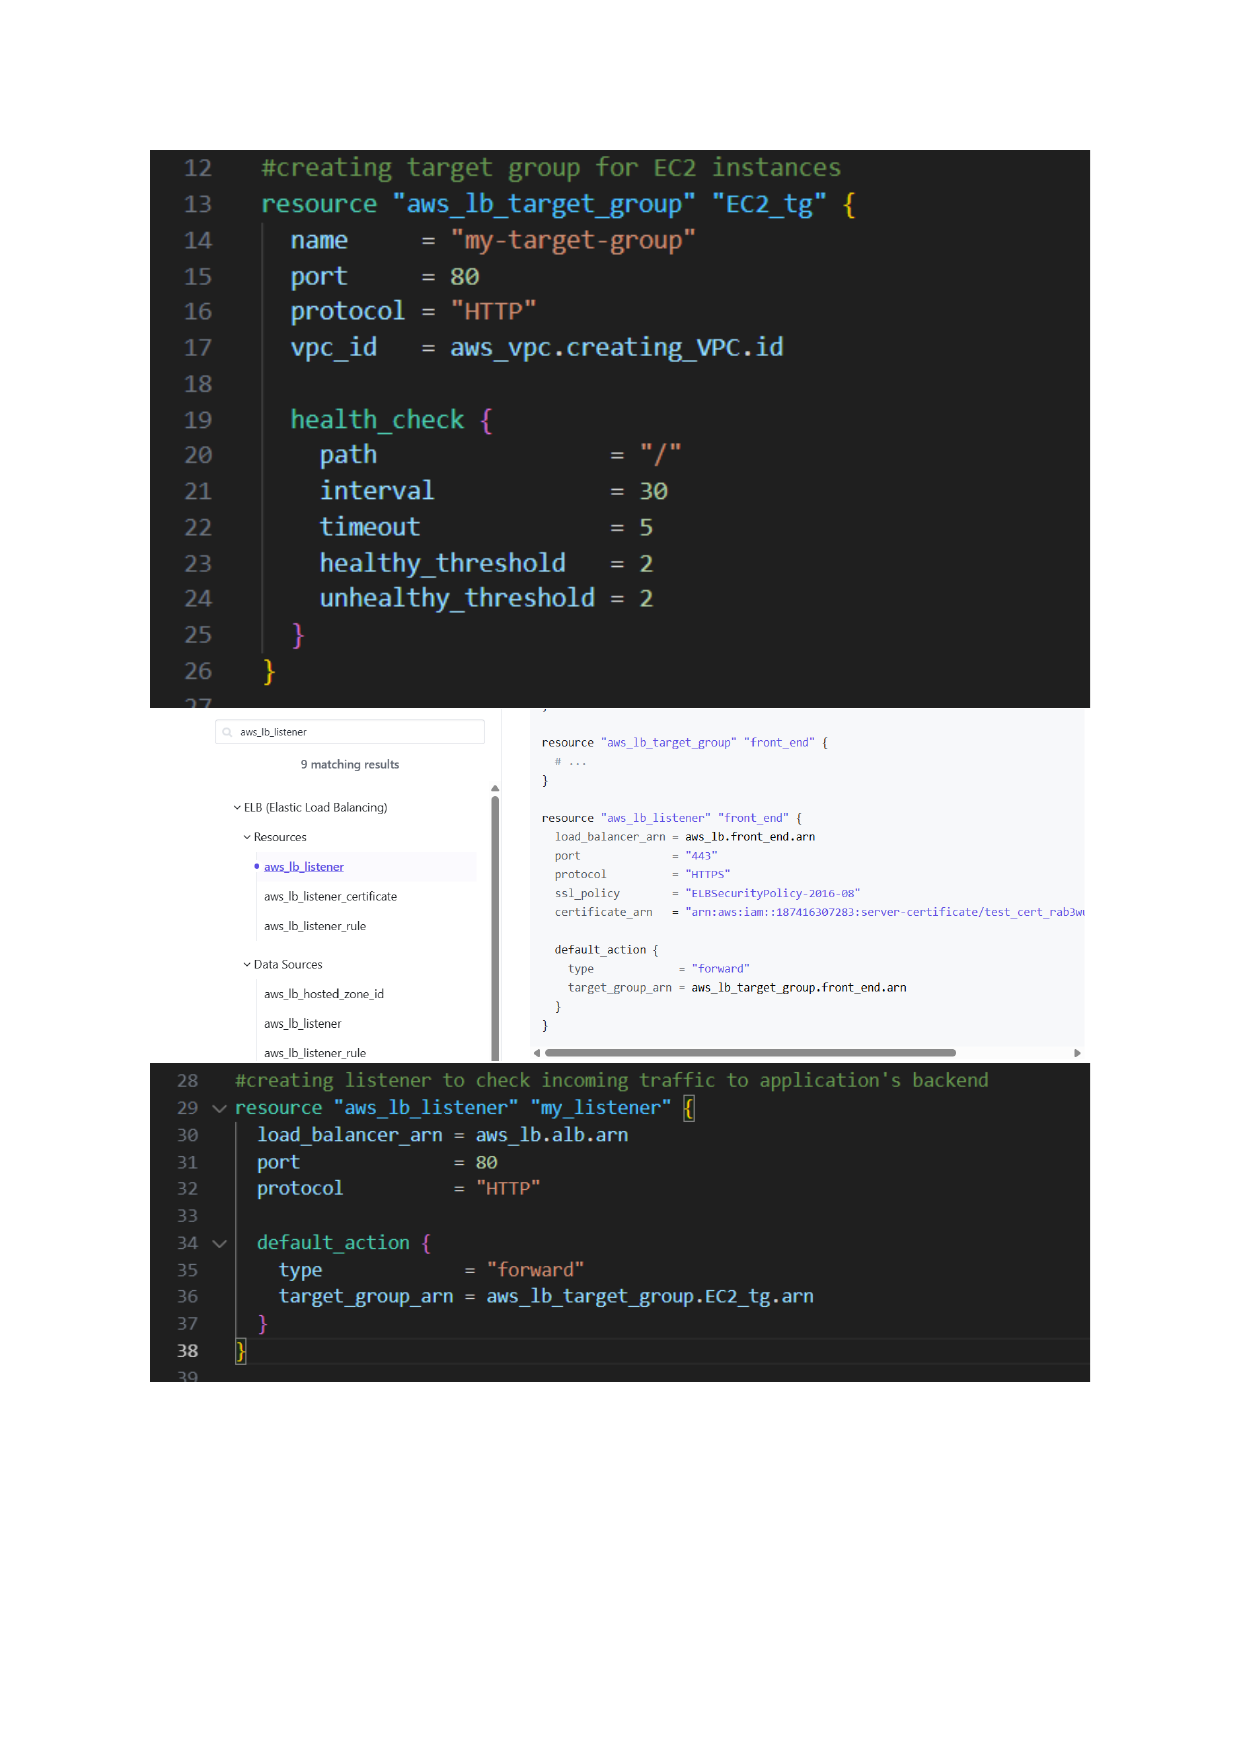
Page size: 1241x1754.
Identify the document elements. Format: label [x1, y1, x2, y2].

picture [150, 150, 1091, 708]
picture [150, 709, 1091, 1061]
picture [150, 1063, 1091, 1382]
